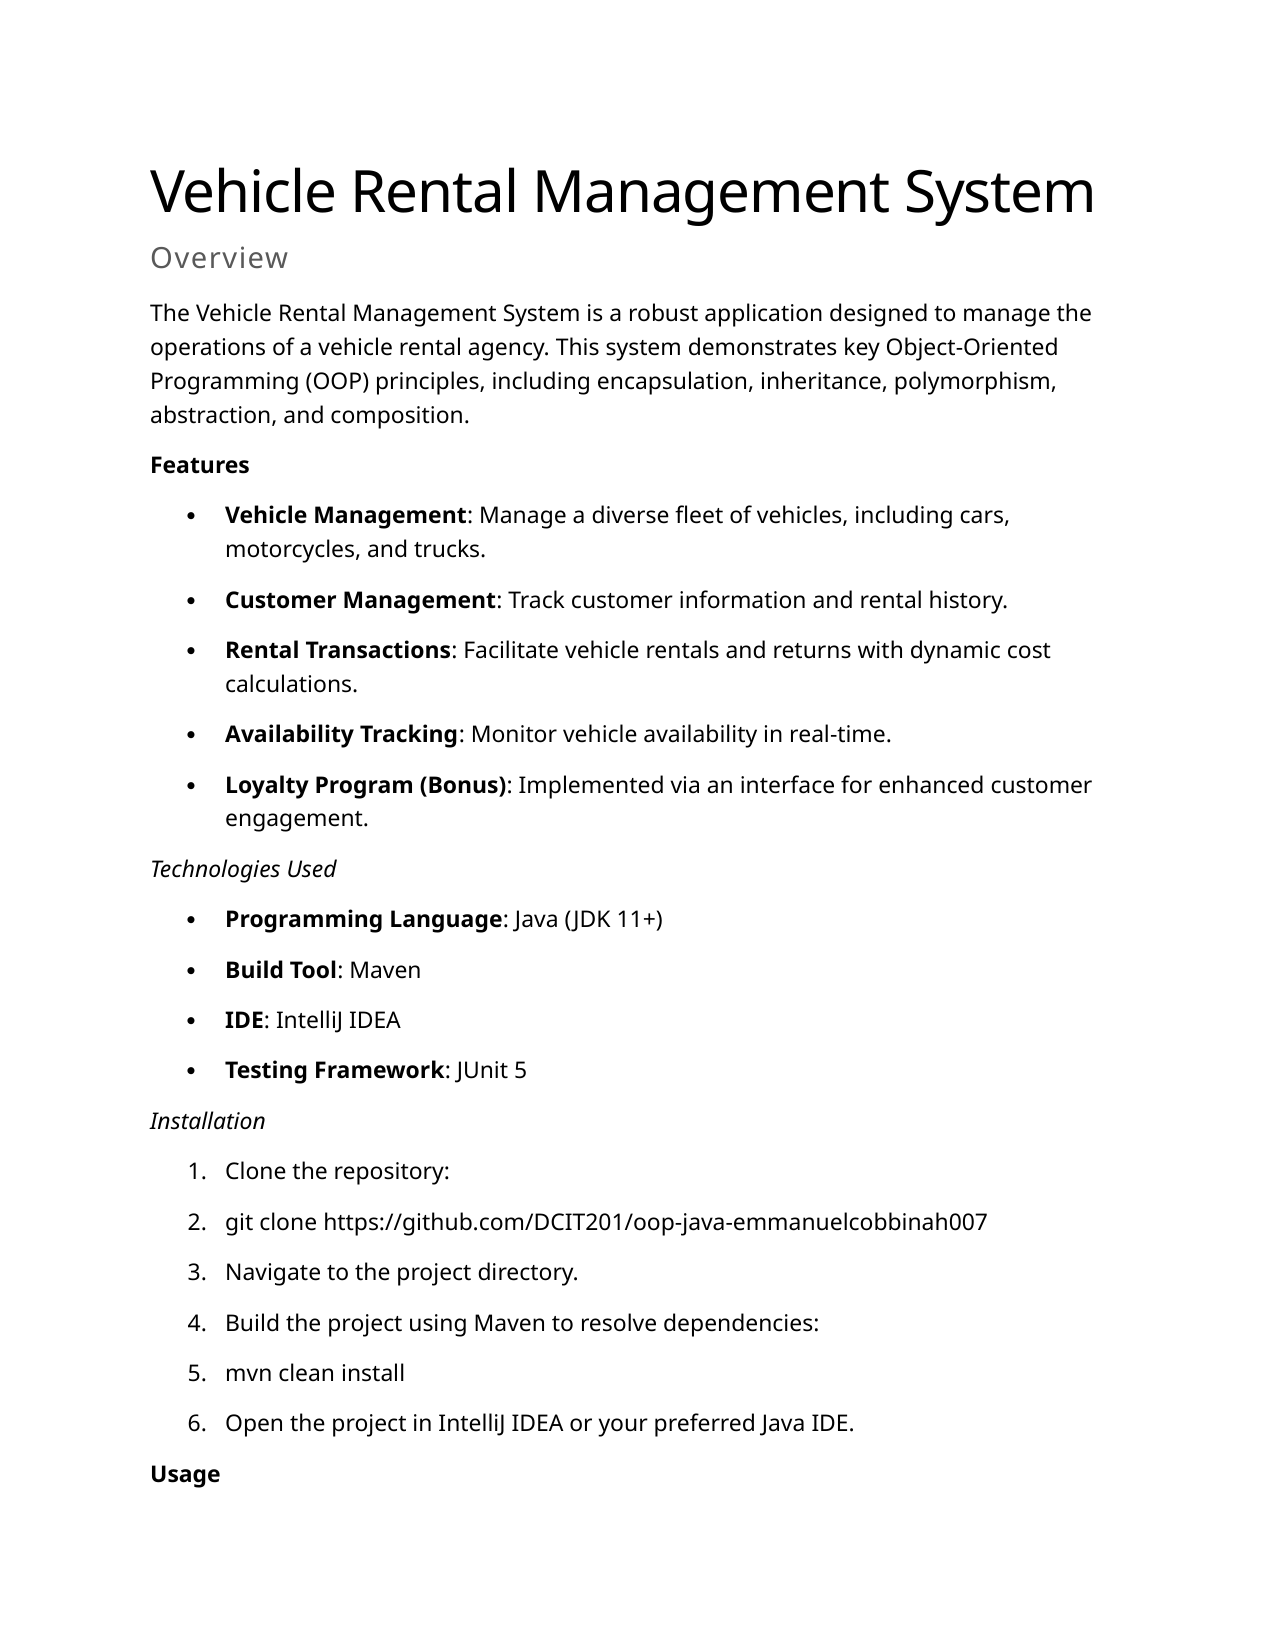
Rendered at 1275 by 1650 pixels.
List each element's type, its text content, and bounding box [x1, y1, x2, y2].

list Testing Framework: JUnit 5 [187, 1054, 1125, 1086]
list Loyalty Program (Bonus): Implemented via an interface for enhanced customer engagement. [187, 768, 1125, 833]
list Vehicle Management: Manage a diverse fleet of vehicles, including cars, motorcycles, and trucks. [187, 499, 1125, 564]
list mvn clean install [187, 1357, 1125, 1388]
list Build the project using Maven to resolve dependencies: [187, 1306, 1125, 1338]
text Installation [150, 1105, 1125, 1136]
list Rental Transactions: Facilitate vehicle rentals and returns with dynamic cost calculations. [187, 634, 1125, 699]
title Vehicle Rental Management System [150, 150, 1125, 229]
list Customer Management: Track customer information and rental history. [187, 583, 1125, 615]
list IDE: IntelliJ IDEA [187, 1004, 1125, 1035]
list Open the project in IntelliJ IDEA or your preferred Java IDE. [187, 1407, 1125, 1438]
list git clone https://github.com/DCIT201/oop-java-emmanuelcobbinah007 [187, 1206, 1125, 1237]
text Technologies Used [150, 853, 1125, 884]
text The Vehicle Rental Management System is a robust application designed to manage the operations of a vehicle rental agency. This system demonstrates key Object-Oriented Programming (OOP) principles, including encapsulation, inheritance, polymorphism, abstraction, and composition. [150, 297, 1125, 430]
text Usage [150, 1458, 1125, 1489]
list Programming Language: Java (JDK 11+) [187, 903, 1125, 934]
list Navigate to the project directory. [187, 1256, 1125, 1287]
text Features [150, 449, 1125, 480]
list Clone the repository: [187, 1155, 1125, 1186]
list Build Tool: Maven [187, 953, 1125, 985]
subtitle Overview [150, 238, 1125, 277]
list Availability Tracking: Monitor vehicle availability in real-time. [187, 718, 1125, 749]
